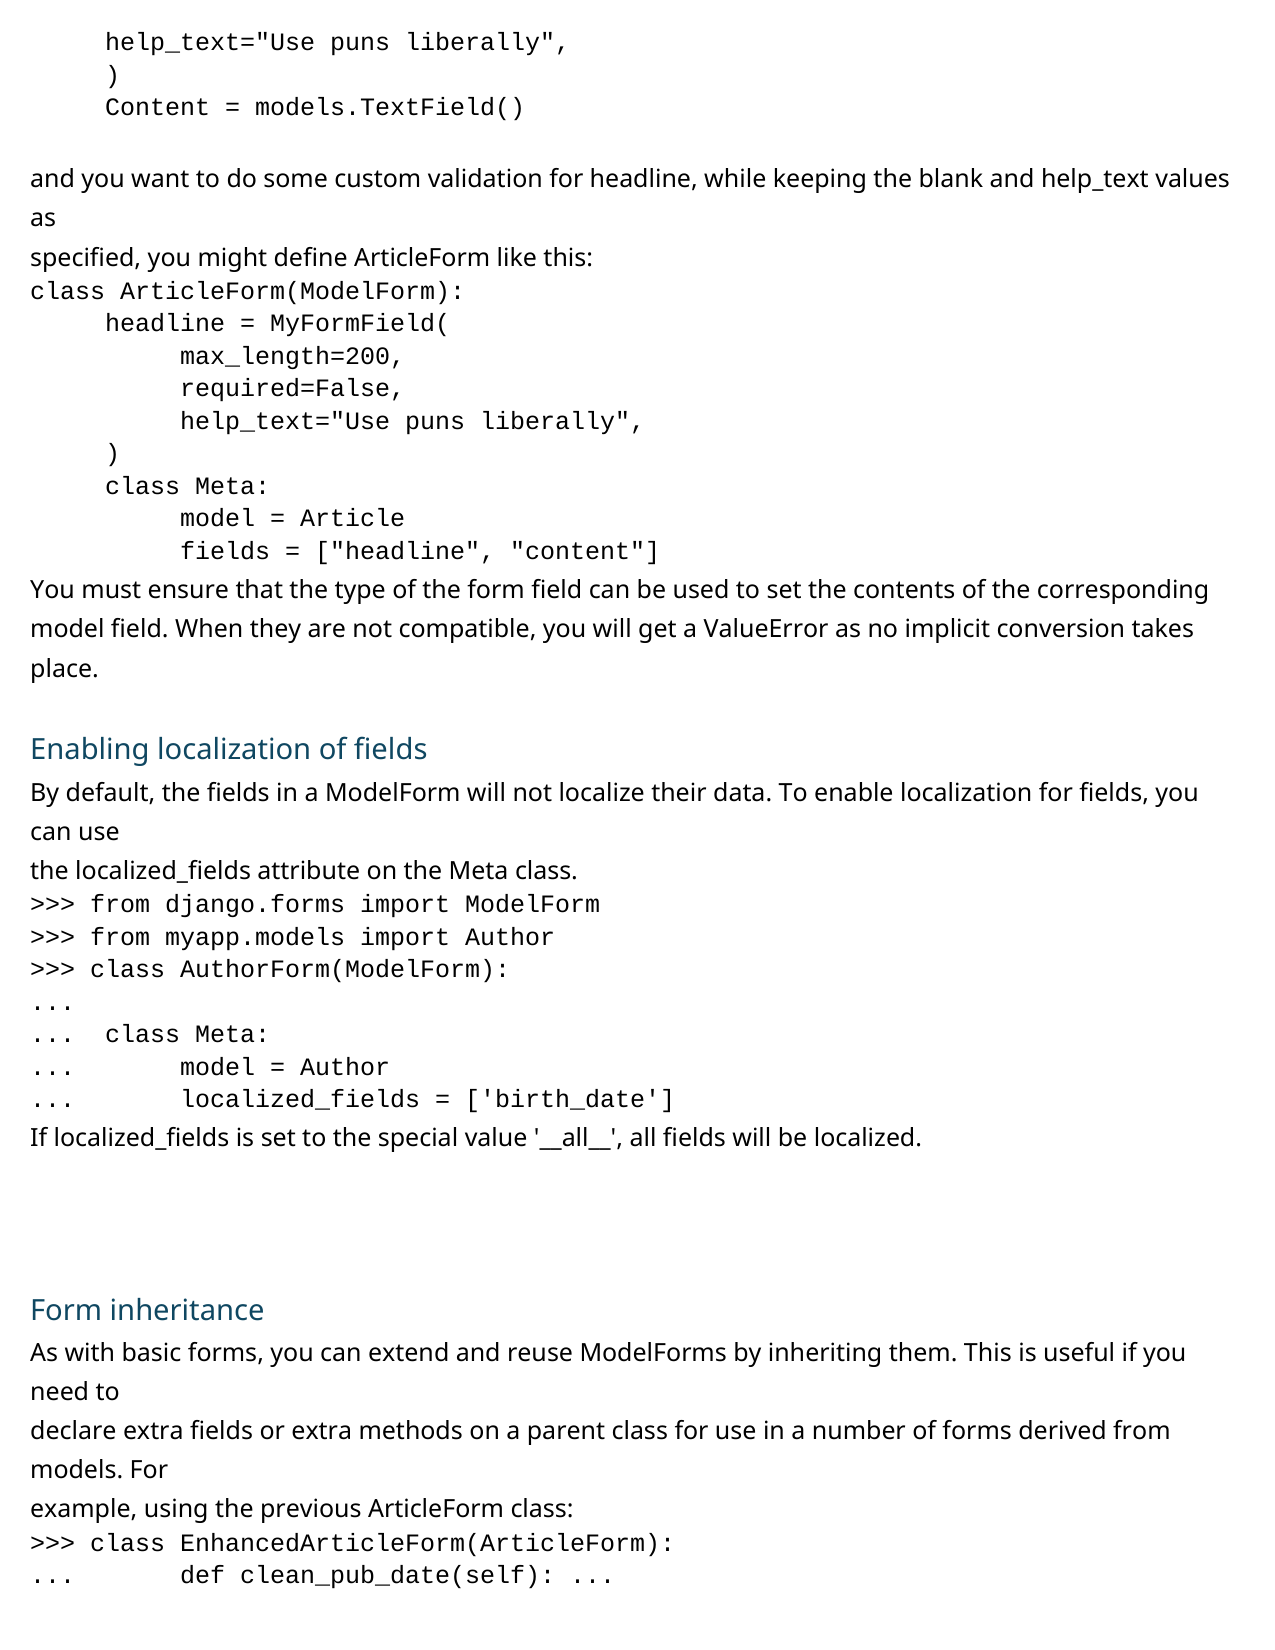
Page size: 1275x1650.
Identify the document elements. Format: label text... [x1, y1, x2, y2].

text the localized_fields attribute on the Meta class. [30, 852, 1245, 887]
text By default, the fields in a ModelForm will not localize their data. To enable localization for fields, you can use [30, 774, 1245, 847]
subtitle Form inheritance [30, 1289, 1245, 1328]
text ... class Meta: [30, 1022, 1245, 1050]
text help_text="Use puns liberally", [30, 30, 1245, 58]
text class ArticleForm(ModelForm): [30, 278, 1245, 307]
text ... def clean_pub_date(self): ... [30, 1563, 1245, 1591]
text declare extra fields or extra methods on a parent class for use in a number of forms derived from models. For [30, 1413, 1245, 1486]
text >>> class AuthorForm(ModelForm): [30, 957, 1245, 985]
text >>> from myapp.models import Author [30, 924, 1245, 952]
text example, using the previous ArticleForm class: [30, 1491, 1245, 1525]
text If localized_fields is set to the special value '__all__', all fields will be localized. [30, 1119, 1245, 1192]
text required=False, [30, 376, 1245, 404]
text and you want to do some custom validation for headline, while keeping the blank and help_text values as [30, 161, 1245, 234]
text ... [30, 989, 1245, 1017]
text model = Article [30, 506, 1245, 534]
text Content = models.TextField() [30, 95, 1245, 123]
text specified, you might define ArticleForm like this: [30, 239, 1245, 273]
text >>> from django.forms import ModelForm [30, 892, 1245, 920]
text ) [30, 62, 1245, 91]
text headline = MyFormField( max_length=200, [30, 311, 1245, 372]
text help_text="Use puns liberally", [30, 408, 1245, 437]
text class Meta: [30, 473, 1245, 502]
text ... model = Author [30, 1054, 1245, 1082]
text ... localized_fields = ['birth_date'] [30, 1087, 1245, 1115]
text ) [30, 441, 1245, 469]
text >>> class EnhancedArticleForm(ArticleForm): [30, 1530, 1245, 1558]
subtitle Enabling localization of fields [30, 728, 1245, 768]
text fields = ["headline", "content"] You must ensure that the type of the form field can be used to set the contents of the corresponding model field. When they are not compatible, you will get a ValueError as no implicit conversion takes place. [30, 538, 1245, 723]
text As with basic forms, you can extend and reuse ModelForms by inheriting them. This is useful if you need to [30, 1334, 1245, 1408]
